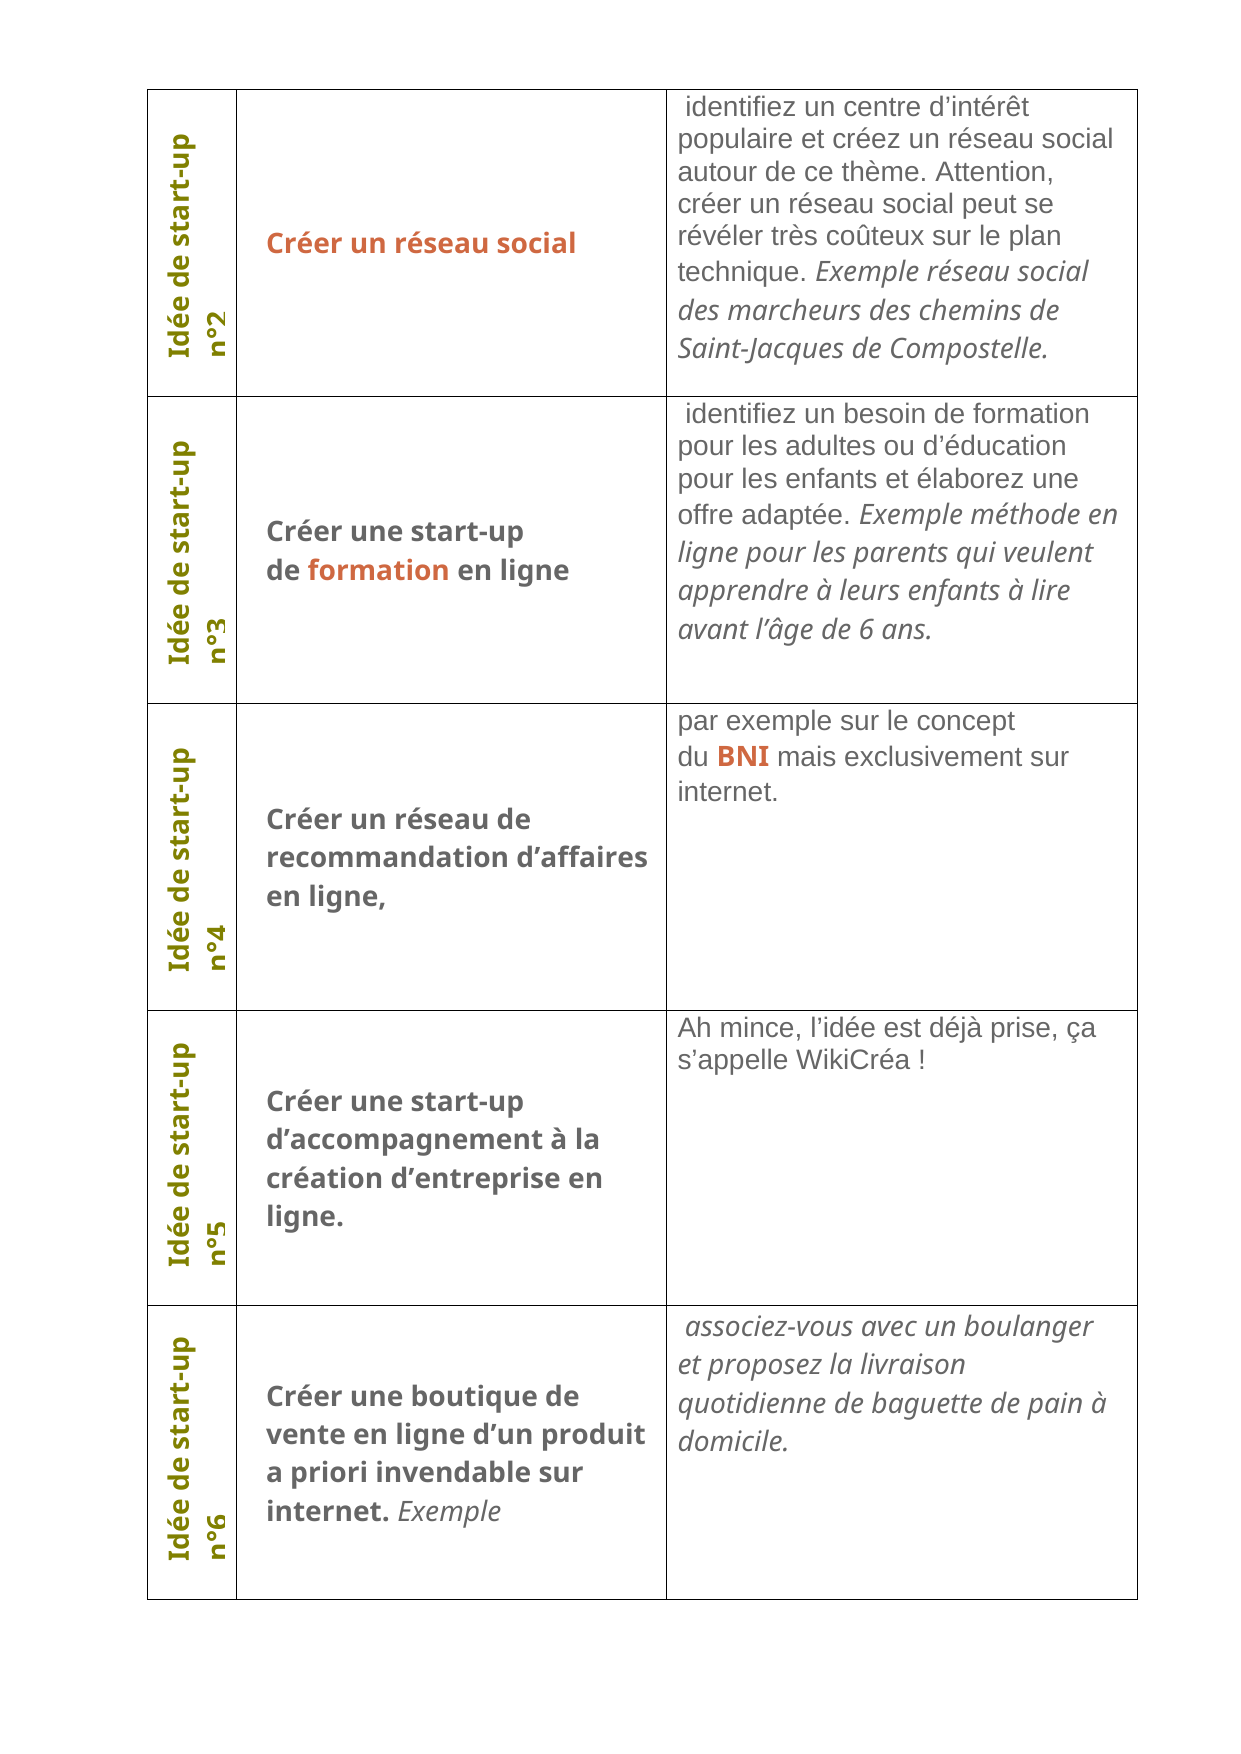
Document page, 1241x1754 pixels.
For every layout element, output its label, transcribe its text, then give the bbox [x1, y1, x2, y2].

table_cell Créer un réseau social [237, 90, 666, 396]
table_cell Idée de start-up n°5 [148, 1011, 236, 1305]
table_cell Idée de start-up n°4 [148, 704, 236, 1010]
table_cell associez-vous avec un boulanger et proposez la livraison quotidienne de baguette de pain à domicile. [667, 1306, 1137, 1599]
table_cell Idée de start-up n°2 [148, 90, 236, 396]
table_cell Idée de start-up n°3 [148, 397, 236, 703]
table_cell Créer une start-up d’accompagnement à la création d’entreprise en ligne. [237, 1011, 666, 1305]
table_cell Créer une boutique de vente en ligne d’un produit a priori invendable sur internet. Exemple [237, 1306, 666, 1599]
table_cell Ah mince, l’idée est déjà prise, ça s’appelle WikiCréa ! [667, 1011, 1137, 1305]
table_cell par exemple sur le concept du BNI mais exclusivement sur internet. [667, 704, 1137, 1010]
table_cell Créer une start-up de formation en ligne [237, 397, 666, 703]
table_cell Créer un réseau de recommandation d’affaires en ligne, [237, 704, 666, 1010]
table_cell Idée de start-up n°6 [148, 1306, 236, 1599]
table_cell identifiez un centre d’intérêt populaire et créez un réseau social autour de ce thème. Attention, créer un réseau social peut se révéler très coûteux sur le plan technique. Exemple réseau social des marcheurs des chemins de Saint-Jacques de Compostelle. [667, 90, 1137, 396]
table_cell identifiez un besoin de formation pour les adultes ou d’éducation pour les enfants et élaborez une offre adaptée. Exemple méthode en ligne pour les parents qui veulent apprendre à leurs enfants à lire avant l’âge de 6 ans. [667, 397, 1137, 703]
